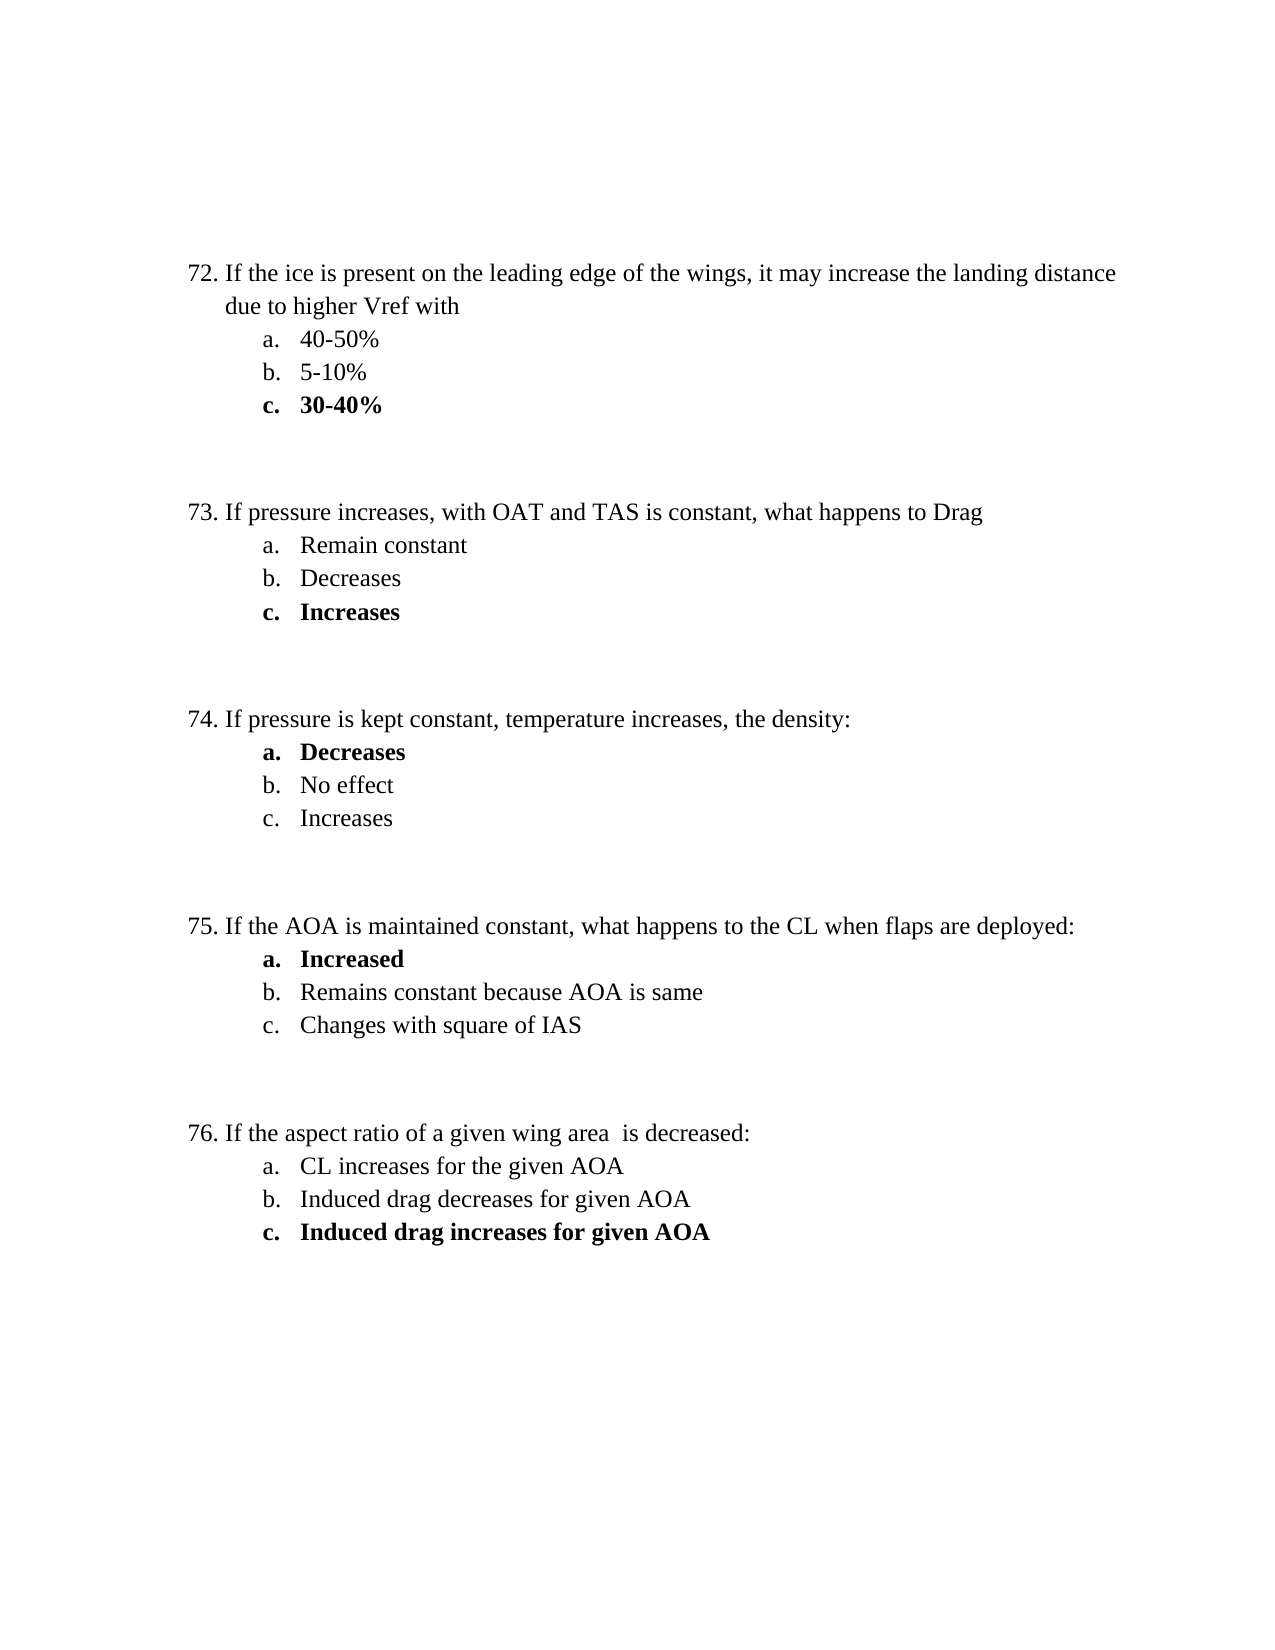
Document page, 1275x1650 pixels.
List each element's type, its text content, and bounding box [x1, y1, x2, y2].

list 5-10% [262, 357, 1125, 386]
list Increases [262, 803, 1125, 832]
list If the ice is present on the leading edge of the wings, it may increase the landing distance due to higher Vref with [187, 258, 1125, 319]
list If pressure is kept constant, temperature increases, the density: [187, 704, 1125, 733]
list If the AOA is maintained constant, what happens to the CL when flaps are deployed: [187, 911, 1125, 940]
list Decreases [262, 737, 1125, 766]
list If pressure increases, with OAT and TAS is constant, what happens to Drag [187, 497, 1125, 526]
list If the aspect ratio of a given wing area is decreased: [187, 1118, 1125, 1147]
list Induced drag decreases for given AOA [262, 1184, 1125, 1213]
list Remains constant because AOA is same [262, 977, 1125, 1006]
list CL increases for the given AOA [262, 1151, 1125, 1179]
list Increases [262, 597, 1125, 625]
list Remain constant [262, 531, 1125, 559]
list No effect [262, 770, 1125, 799]
list Decreases [262, 563, 1125, 592]
list 30-40% [262, 390, 1125, 418]
list Increased [262, 944, 1125, 973]
list Changes with square of IAS [262, 1010, 1125, 1039]
list Induced drag increases for given AOA [262, 1217, 1125, 1246]
list 40-50% [262, 324, 1125, 352]
